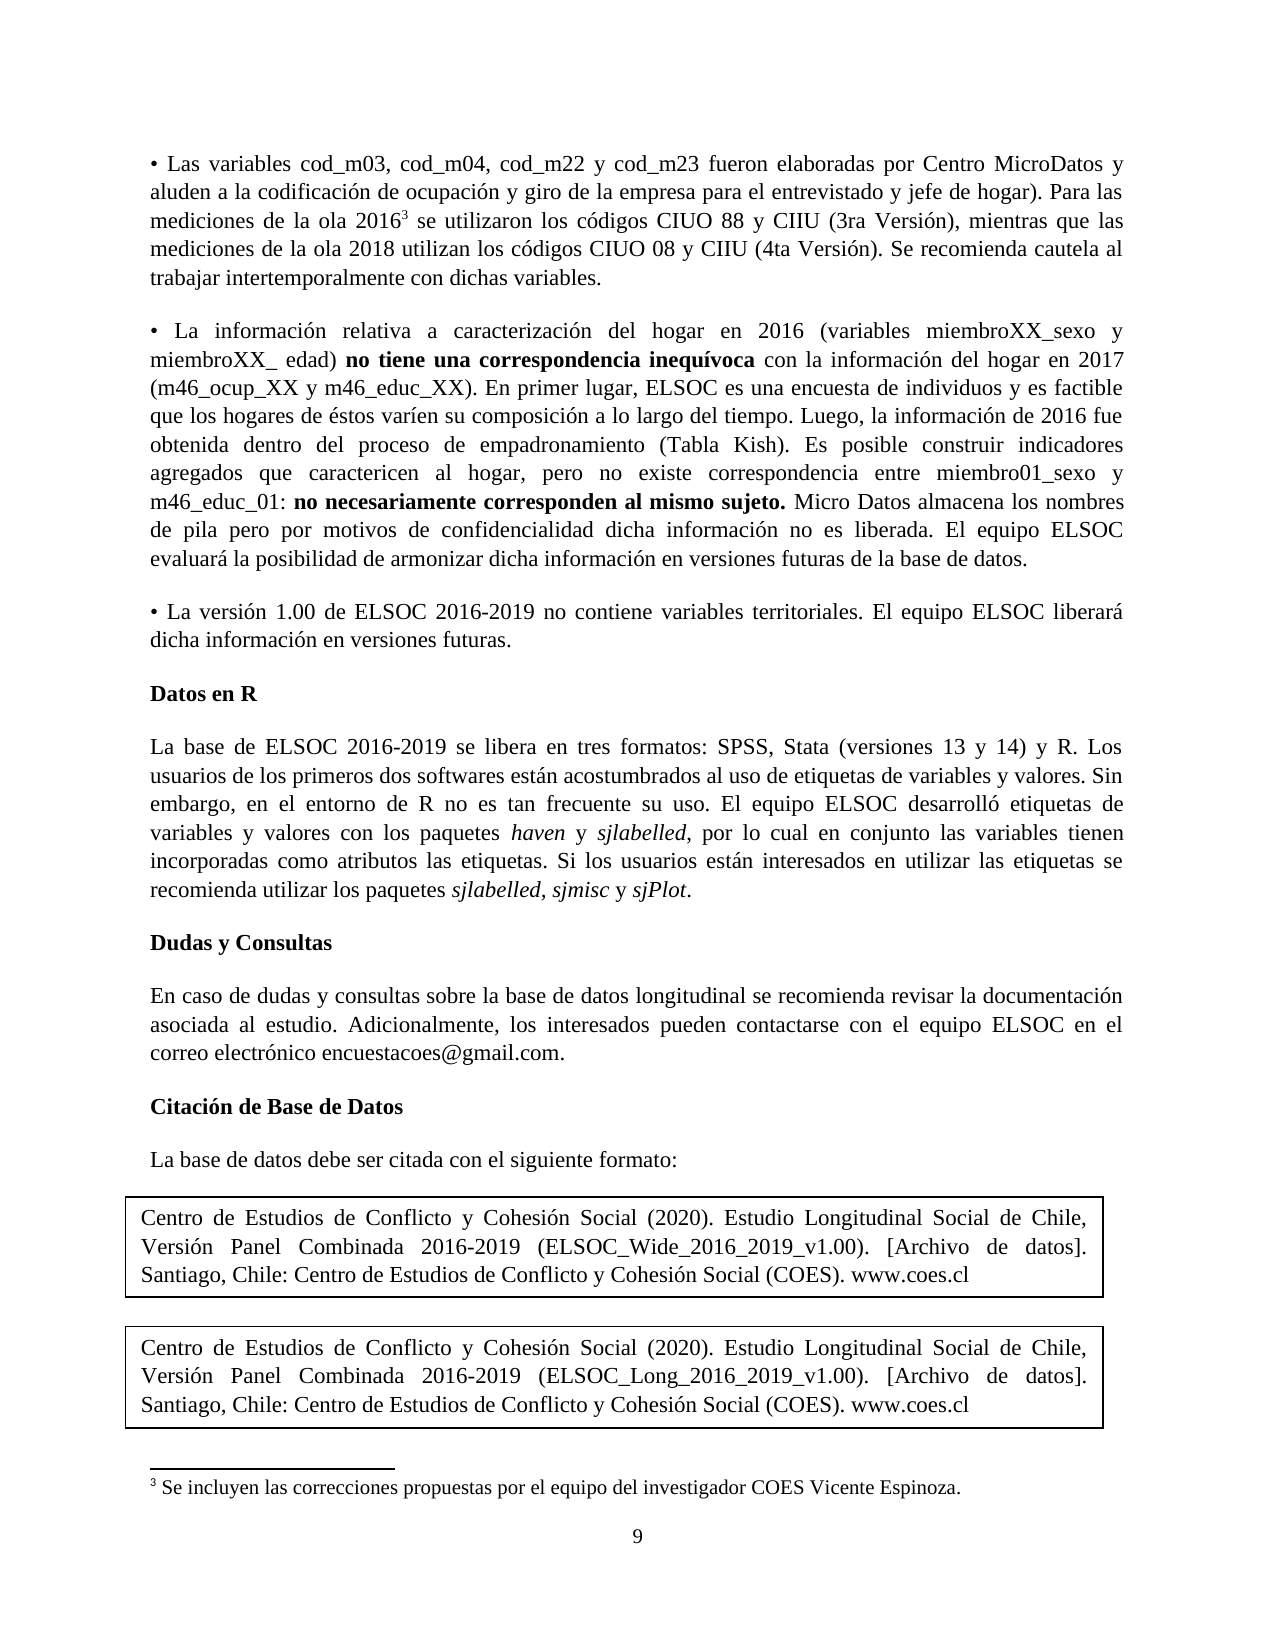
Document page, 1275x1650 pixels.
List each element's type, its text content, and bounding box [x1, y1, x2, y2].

text La base de ELSOC 2016-2019 se libera en tres formatos: SPSS, Stata (versiones 13 y 14) y R. Los usuarios de los primeros dos softwares están acostumbrados al uso de etiquetas de variables y valores. Sin embargo, en el entorno de R no es tan frecuente su uso. El equipo ELSOC desarrolló etiquetas de variables y valores con los paquetes haven y sjlabelled, por lo cual en conjunto las variables tienen incorporadas como atributos las etiquetas. Si los usuarios están interesados en utilizar las etiquetas se recomienda utilizar los paquetes sjlabelled, sjmisc y sjPlot. [150, 733, 1125, 902]
text • La versión 1.00 de ELSOC 2016-2019 no contiene variables territoriales. El equipo ELSOC liberará dicha información en versiones futuras. [150, 598, 1125, 653]
text Dudas y Consultas [150, 929, 1125, 955]
text Datos en R [150, 680, 1125, 706]
text La base de datos debe ser citada con el siguiente formato: [150, 1146, 1125, 1173]
text En caso de dudas y consultas sobre la base de datos longitudinal se recomienda revisar la documentación asociada al estudio. Adicionalmente, los interesados pueden contactarse con el equipo ELSOC en el correo electrónico encuestacoes@gmail.com. [150, 982, 1125, 1066]
text Citación de Base de Datos [150, 1093, 1125, 1119]
text • Las variables cod_m03, cod_m04, cod_m22 y cod_m23 fueron elaboradas por Centro MicroDatos y aluden a la codificación de ocupación y giro de la empresa para el entrevistado y jefe de hogar). Para las mediciones de la ola 2016 se utilizaron los códigos CIUO 88 y CIIU (3ra Versión), mientras que las mediciones de la ola 2018 utilizan los códigos CIUO 08 y CIIU (4ta Versión). Se recomienda cautela al trabajar intertemporalmente con dichas variables. [150, 150, 1125, 290]
text • La información relativa a caracterización del hogar en 2016 (variables miembroXX_sexo y miembroXX_ edad) no tiene una correspondencia inequívoca con la información del hogar en 2017 (m46_ocup_XX y m46_educ_XX). En primer lugar, ELSOC es una encuesta de individuos y es factible que los hogares de éstos varíen su composición a lo largo del tiempo. Luego, la información de 2016 fue obtenida dentro del proceso de empadronamiento (Tabla Kish). Es posible construir indicadores agregados que caractericen al hogar, pero no existe correspondencia entre miembro01_sexo y m46_educ_01: no necesariamente corresponden al mismo sujeto. Micro Datos almacena los nombres de pila pero por motivos de confidencialidad dicha información no es liberada. El equipo ELSOC evaluará la posibilidad de armonizar dicha información en versiones futuras de la base de datos. [150, 317, 1125, 571]
